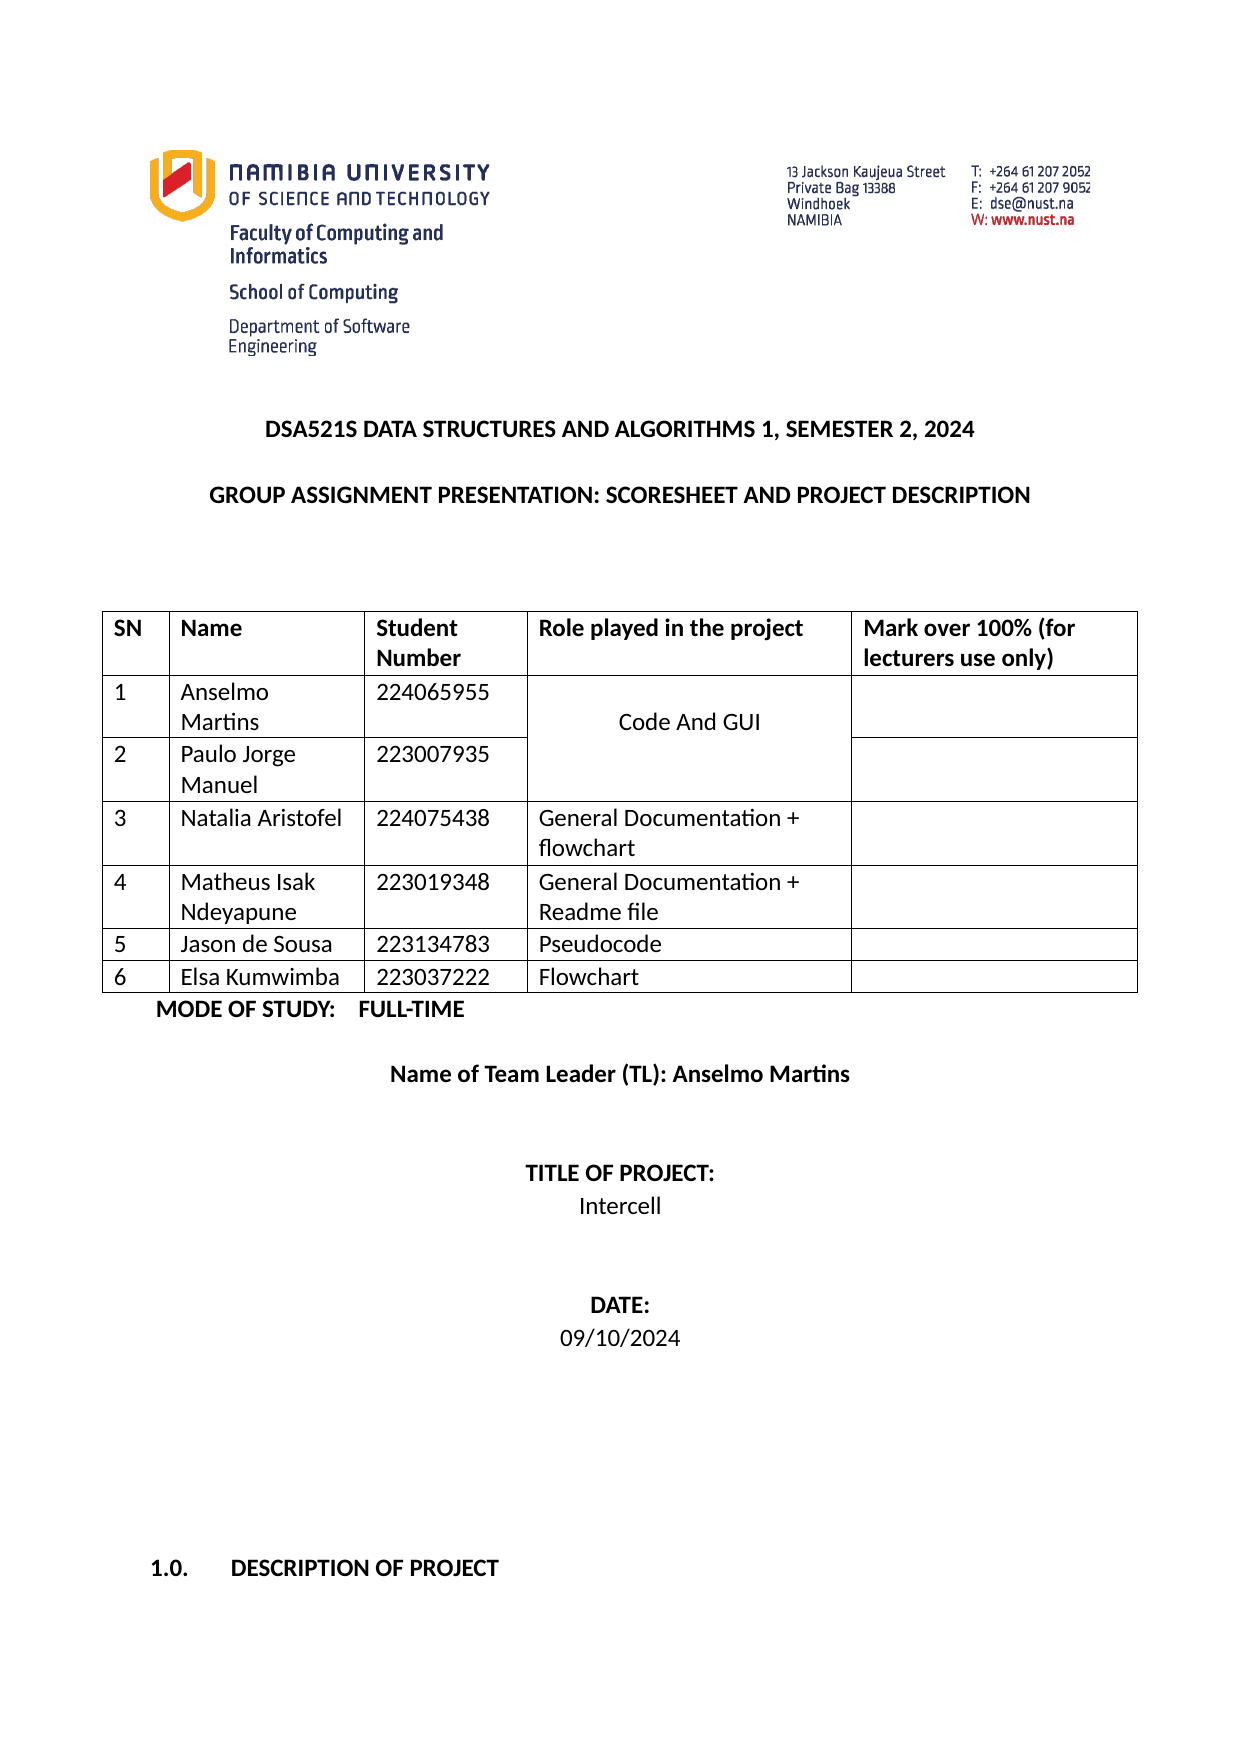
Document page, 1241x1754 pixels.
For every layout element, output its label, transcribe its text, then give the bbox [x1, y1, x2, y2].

table_cell 1 [103, 676, 169, 737]
text 09/10/2024 [150, 1322, 1090, 1352]
table_cell Natalia Aristofel [170, 802, 364, 865]
table_header Student Number [365, 612, 527, 675]
table_cell Pseudocode [528, 929, 851, 960]
table_cell [852, 866, 1137, 927]
table_cell 223134783 [365, 929, 527, 960]
table_cell 224075438 [365, 802, 527, 865]
table_cell Paulo Jorge Manuel [170, 738, 364, 801]
table_cell 223037222 [365, 961, 527, 992]
table_cell [852, 802, 1137, 865]
text Name of Team Leader (TL): Anselmo Martins [150, 1059, 1090, 1089]
text Intercell [150, 1190, 1090, 1221]
list DESCRIPTION OF PROJECT [150, 1552, 1090, 1583]
table_cell 223019348 [365, 866, 527, 927]
text TITLE OF PROJECT: [150, 1157, 1090, 1188]
table_cell General Documentation + Readme file [528, 866, 851, 927]
table_cell Flowchart [528, 961, 851, 992]
table_header Name [170, 612, 364, 675]
table_cell 224065955 [365, 676, 527, 737]
text GROUP ASSIGNMENT PRESENTATION: SCORESHEET AND PROJECT DESCRIPTION [150, 479, 1090, 510]
table_cell 5 [103, 929, 169, 960]
table_cell 223007935 [365, 738, 527, 801]
table_cell 2 [103, 738, 169, 801]
table_header SN [103, 612, 169, 675]
table_header Role played in the project [528, 612, 851, 675]
table_cell Elsa Kumwimba [170, 961, 364, 992]
text DSA521S DATA STRUCTURES AND ALGORITHMS 1, SEMESTER 2, 2024 [150, 413, 1090, 444]
table_cell Matheus Isak Ndeyapune [170, 866, 364, 927]
table_cell [852, 961, 1137, 992]
text DATE: [150, 1289, 1090, 1319]
picture [150, 150, 1091, 356]
table_cell 6 [103, 961, 169, 992]
table_cell 4 [103, 866, 169, 927]
table_cell [852, 738, 1137, 801]
table_cell General Documentation + flowchart [528, 802, 851, 865]
table_cell [852, 676, 1137, 737]
table_cell Jason de Sousa [170, 929, 364, 960]
table_header Mark over 100% (for lecturers use only) [852, 612, 1137, 675]
table_cell 3 [103, 802, 169, 865]
text MODE OF STUDY: FULL-TIME [150, 993, 1090, 1023]
table_cell [852, 929, 1137, 960]
table_cell Code And GUI [528, 676, 851, 801]
table_cell Anselmo Martins [170, 676, 364, 737]
